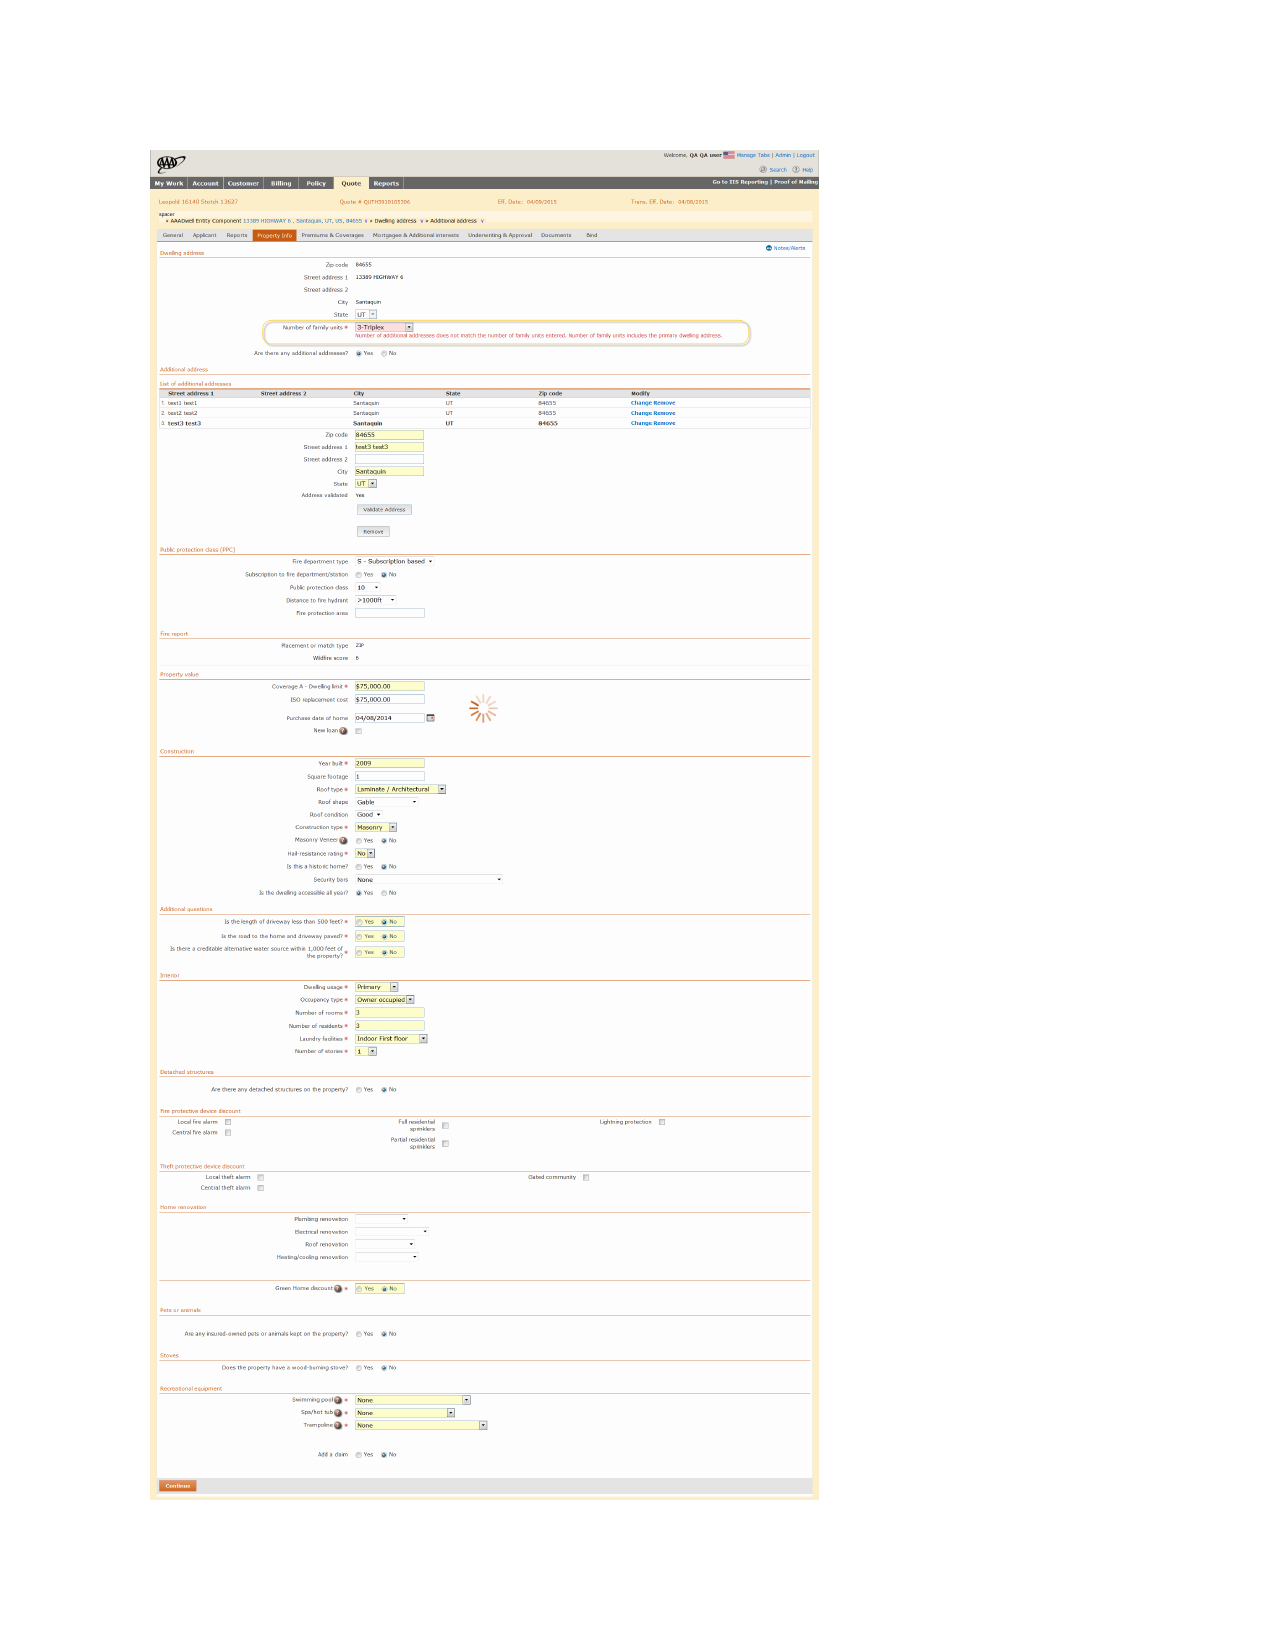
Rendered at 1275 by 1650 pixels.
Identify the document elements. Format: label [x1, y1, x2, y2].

picture [150, 150, 819, 1500]
